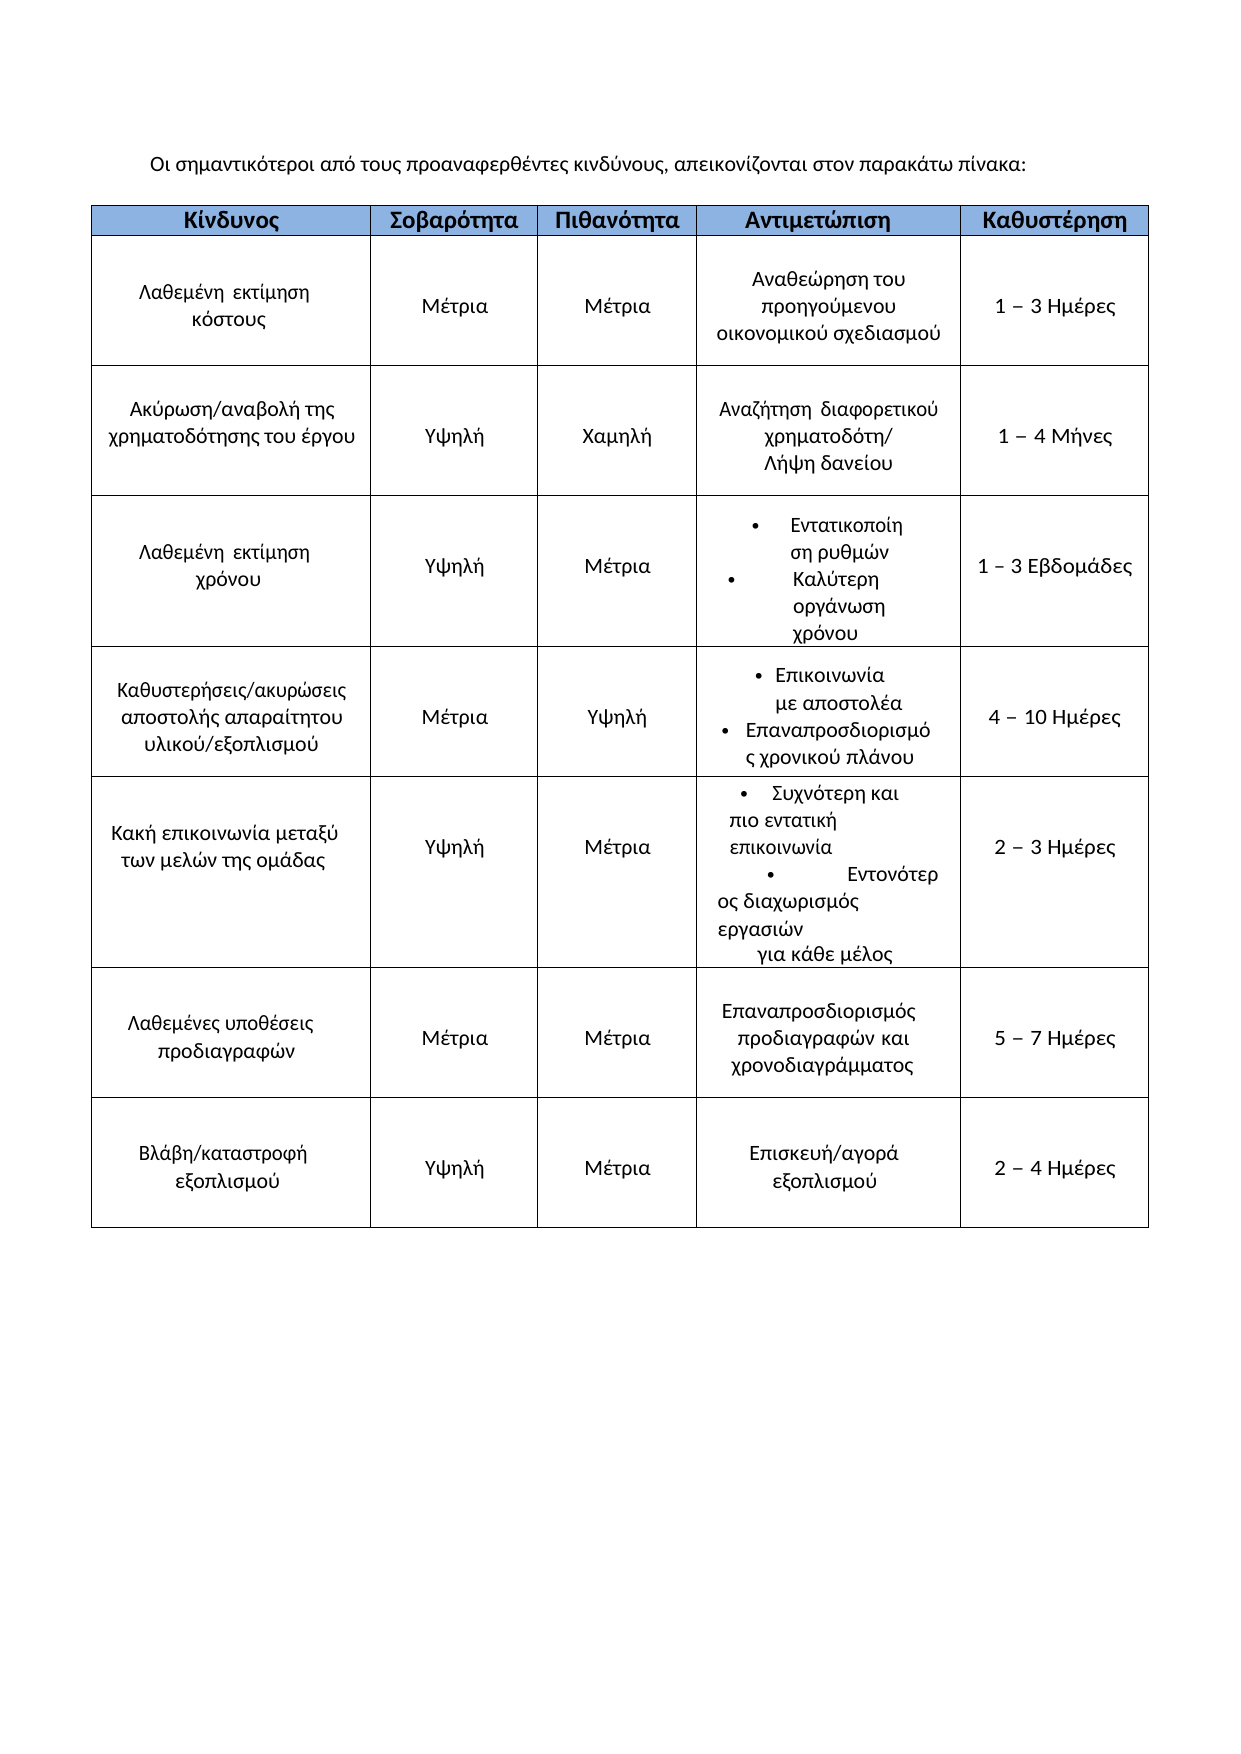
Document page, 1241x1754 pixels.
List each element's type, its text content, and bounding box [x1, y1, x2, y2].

table_cell Υψηλή [538, 647, 696, 776]
table_cell Μέτρια [371, 647, 537, 776]
table_cell Συχνότερη και πιο εντατική επικοινωνία Εντονότερος διαχωρισμός εργασιών για κάθε μέλος [697, 777, 960, 967]
table_cell Λαθεμένη εκτίμηση κόστους [92, 236, 370, 365]
table_cell Λαθεμένη εκτίμηση χρόνου [92, 496, 370, 646]
table_cell Υψηλή [371, 366, 537, 495]
table_cell Υψηλή [371, 777, 537, 967]
table_cell Επαναπροσδιορισμός προδιαγραφών και χρονοδιαγράμματος [697, 968, 960, 1097]
table_cell Λαθεμένες υποθέσεις προδιαγραφών [92, 968, 370, 1097]
table_cell 4 – 10 Ημέρες [961, 647, 1148, 776]
table_header Αντιμετώπιση [697, 206, 960, 235]
table_cell 2 – 3 Ημέρες [961, 777, 1148, 967]
table_cell Μέτρια [538, 496, 696, 646]
table_cell 2 – 4 Ημέρες [961, 1098, 1148, 1227]
table_cell Βλάβη/καταστροφή εξοπλισμού [92, 1098, 370, 1227]
text Οι σημαντικότεροι από τους προαναφερθέντες κινδύνους, απεικονίζονται στον παρακάτω πίνακα: [150, 150, 1081, 177]
table_cell Μέτρια [538, 236, 696, 365]
table_cell 1 – 3 Ημέρες [961, 236, 1148, 365]
table_header Κίνδυνος [92, 206, 370, 235]
table_cell Μέτρια [371, 968, 537, 1097]
table_cell 1 – 4 Μήνες [961, 366, 1148, 495]
table_header Καθυστέρηση [961, 206, 1148, 235]
table_cell Μέτρια [538, 1098, 696, 1227]
table_cell Ακύρωση/αναβολή της χρηματοδότησης του έργου [92, 366, 370, 495]
table_cell Μέτρια [538, 777, 696, 967]
table_cell Κακή επικοινωνία μεταξύ των μελών της ομάδας [92, 777, 370, 967]
table_cell Υψηλή [371, 496, 537, 646]
table_cell Καθυστερήσεις/ακυρώσεις αποστολής απαραίτητου υλικού/εξοπλισμού [92, 647, 370, 776]
table_header Πιθανότητα [538, 206, 696, 235]
table_cell Μέτρια [538, 968, 696, 1097]
table_cell Εντατικοποίηση ρυθμών Καλύτερη οργάνωση χρόνου [697, 496, 960, 646]
table_cell Υψηλή [371, 1098, 537, 1227]
table_cell Αναθεώρηση του προηγούμενου οικονομικού σχεδιασμού [697, 236, 960, 365]
table_cell 1 – 3 Εβδομάδες [961, 496, 1148, 646]
table_cell Επισκευή/αγορά εξοπλισμού [697, 1098, 960, 1227]
table_cell Αναζήτηση διαφορετικού χρηματοδότη/ Λήψη δανείου [697, 366, 960, 495]
table_cell Χαμηλή [538, 366, 696, 495]
table_cell Μέτρια [371, 236, 537, 365]
table_header Σοβαρότητα [371, 206, 537, 235]
table_cell 5 – 7 Ημέρες [961, 968, 1148, 1097]
table_cell Επικοινωνία με αποστολέα Επαναπροσδιορισμός χρονικού πλάνου [697, 647, 960, 776]
